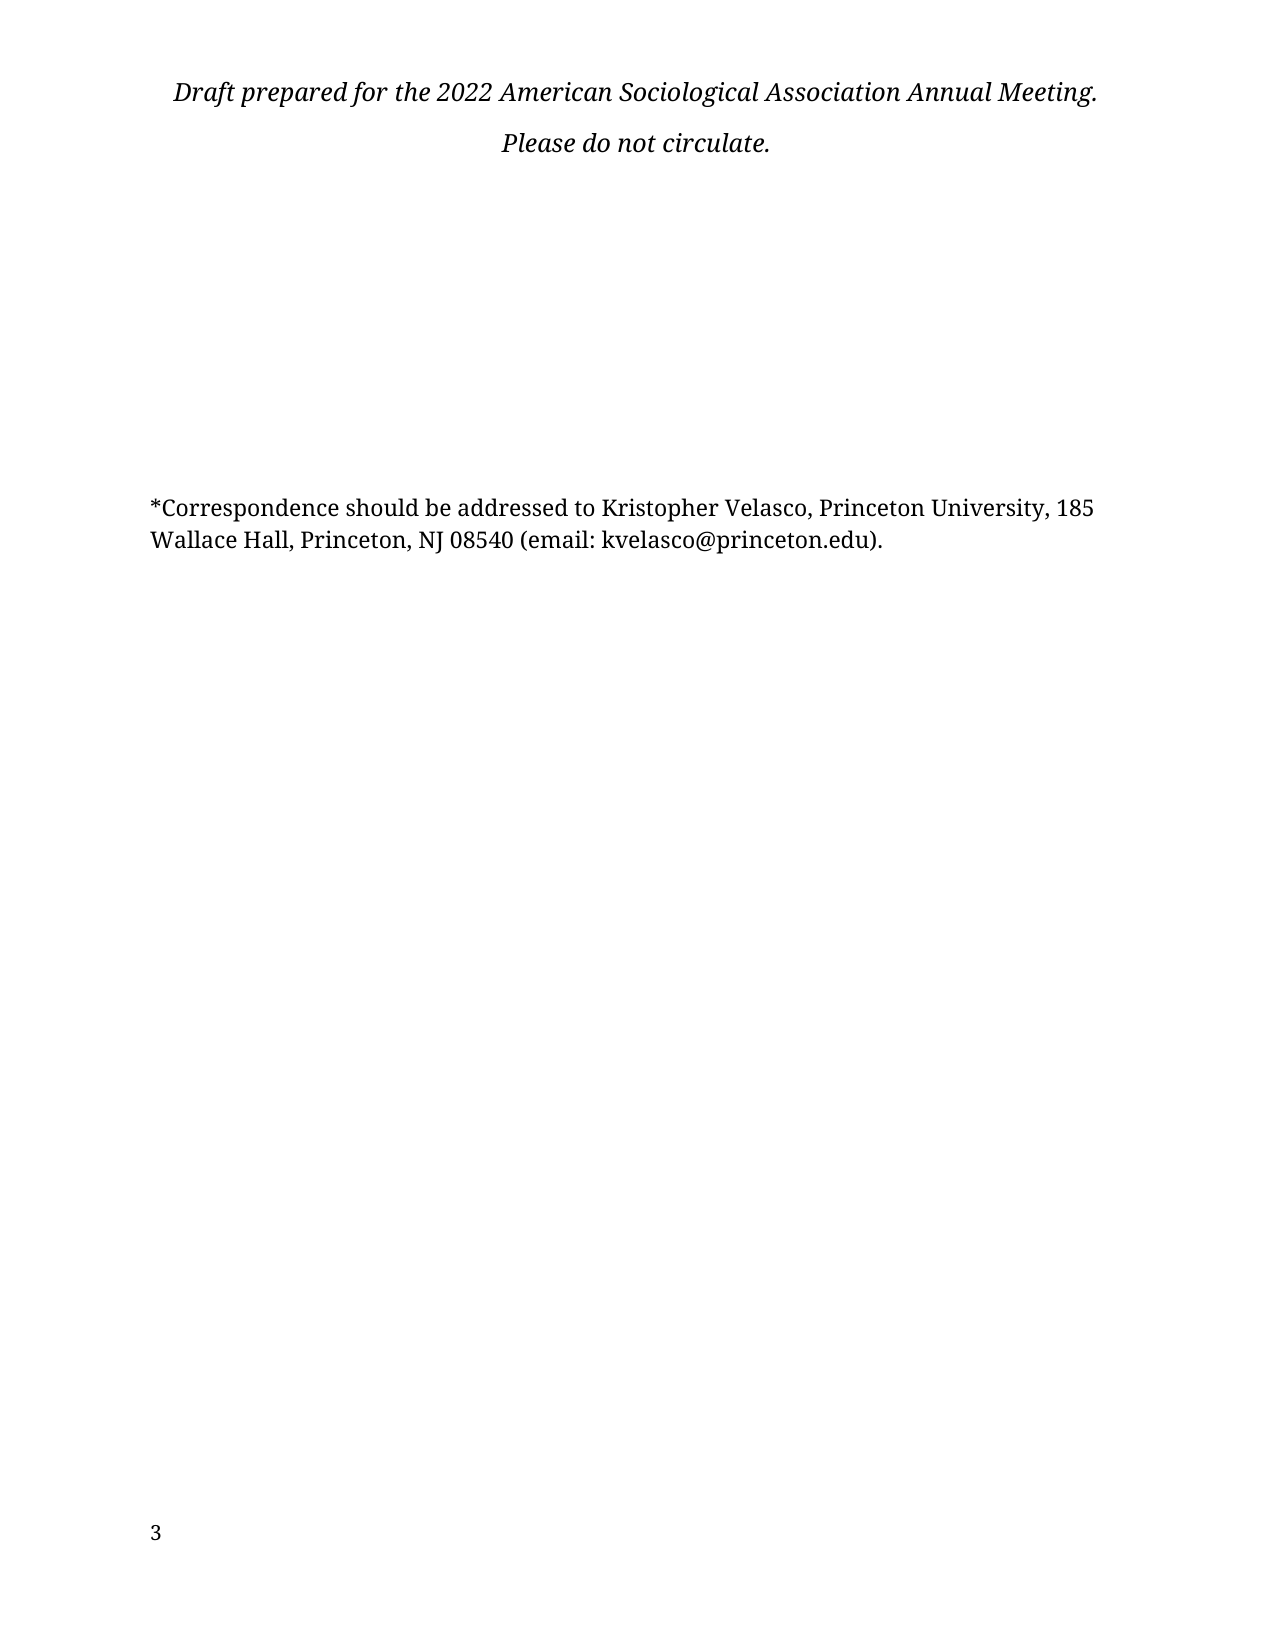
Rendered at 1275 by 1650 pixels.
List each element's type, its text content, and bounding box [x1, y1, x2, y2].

text *Correspondence should be addressed to Kristopher Velasco, Princeton University, 185 Wallace Hall, Princeton, NJ 08540 (email: kvelasco@princeton.edu). [150, 492, 1125, 555]
